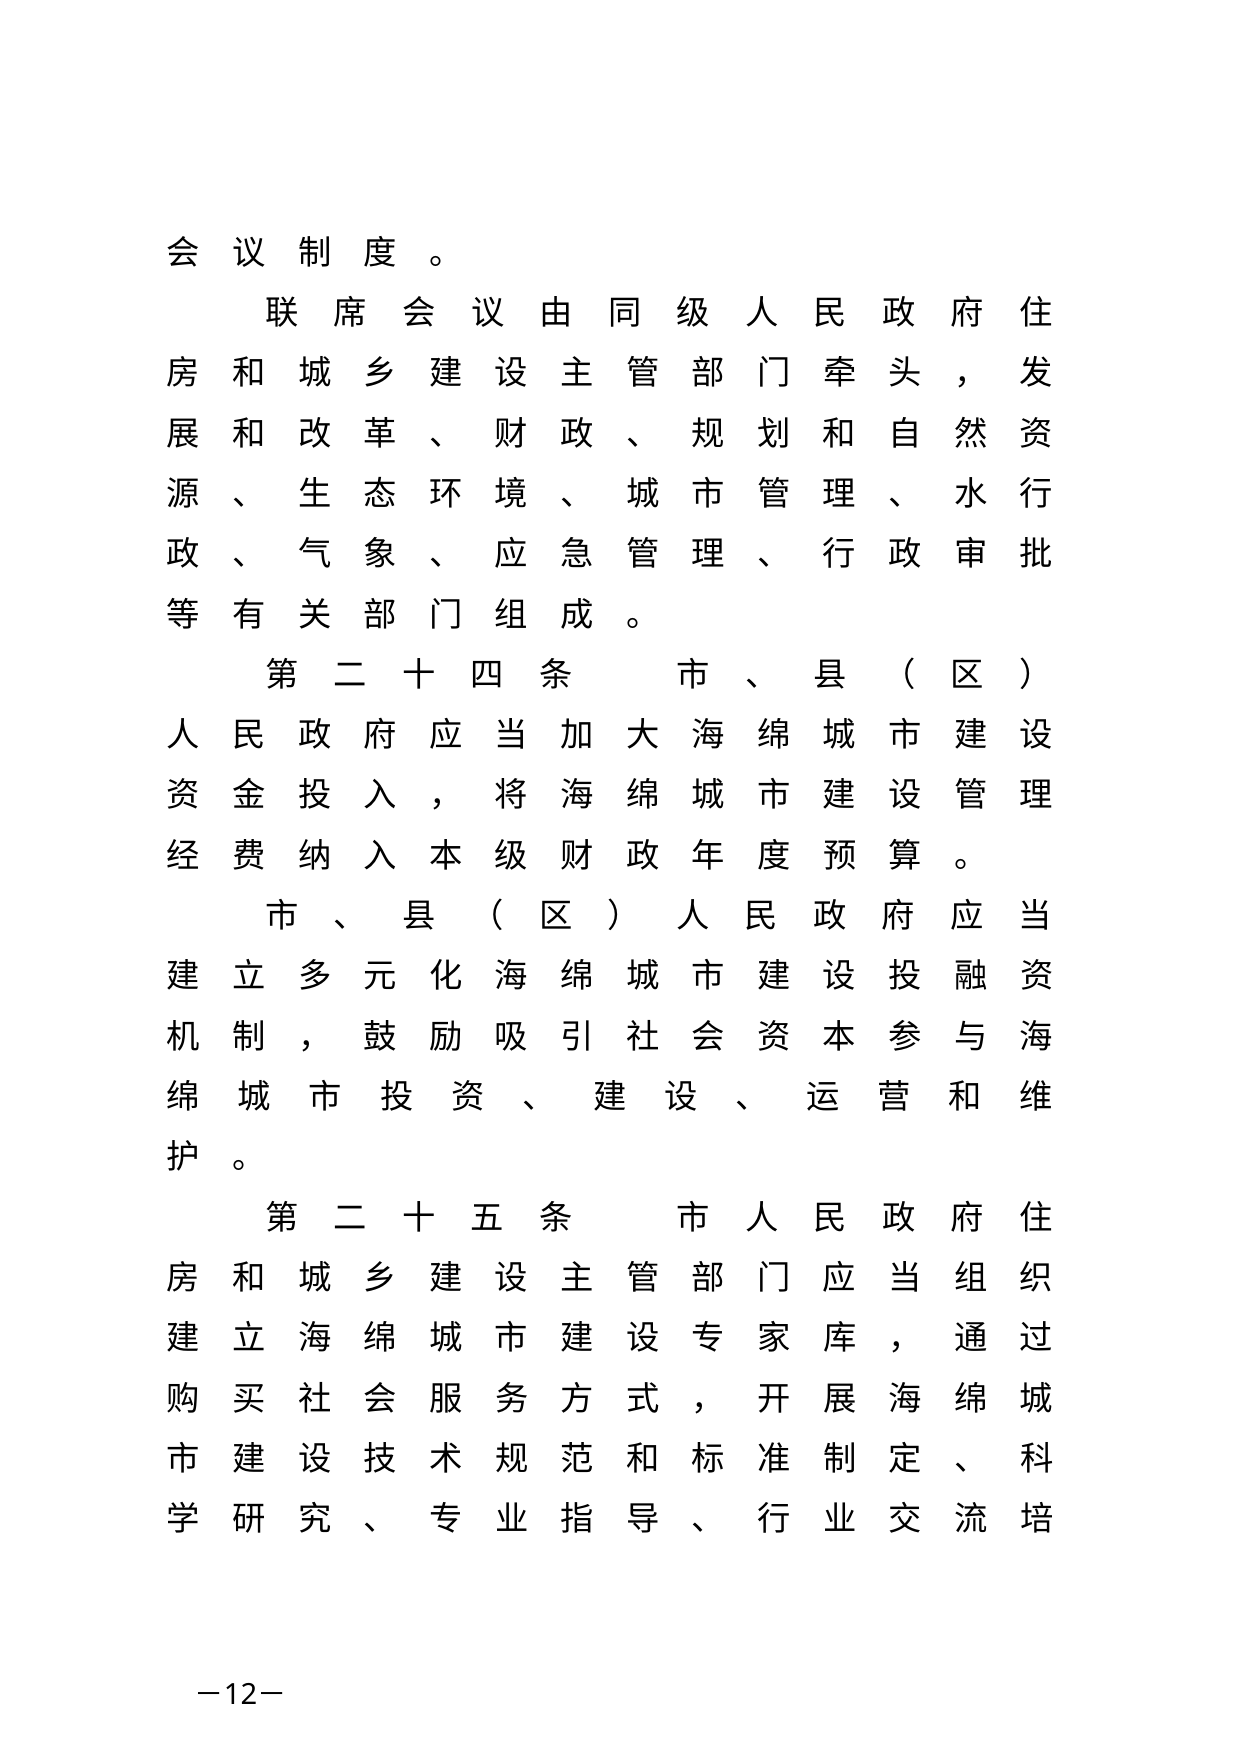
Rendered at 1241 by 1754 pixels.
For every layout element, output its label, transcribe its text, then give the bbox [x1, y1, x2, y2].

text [167, 219, 1085, 280]
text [167, 1184, 1085, 1546]
text 第二十四条 市、县（区）人民政府应当加大海绵城市建设资金投入，将海绵城市建设管理经费纳入本级财政年度预算。 [167, 642, 1085, 883]
text 联席会议由同级人民政府住房和城乡建设主管部门牵头，发展和改革、财政、规划和自然资源、生态环境、城市管理、水行政、气象、应急管理、行政审批等有关部门组成。 [167, 280, 1085, 642]
text 市、县（区）人民政府应当建立多元化海绵城市建设投融资机制，鼓励吸引社会资本参与海绵城市投资、建设、运营和维护。 [167, 883, 1085, 1184]
